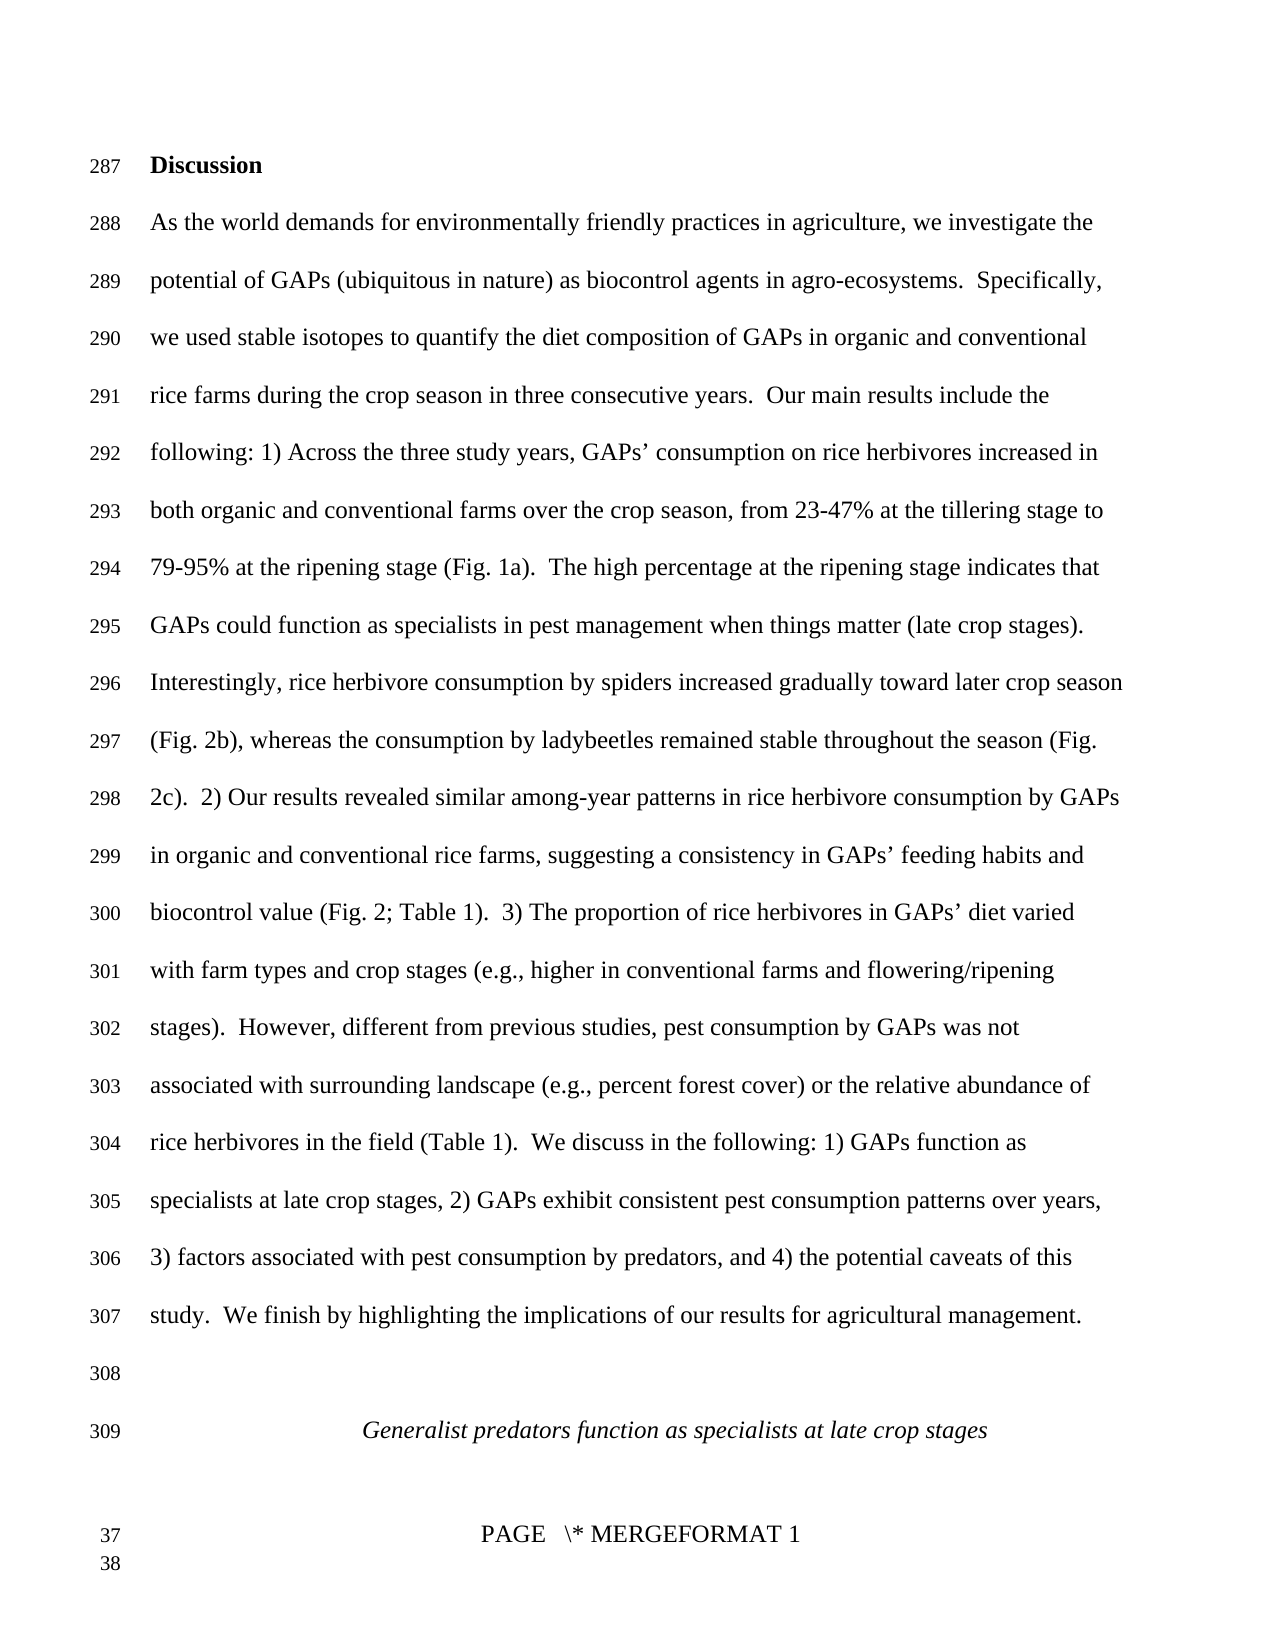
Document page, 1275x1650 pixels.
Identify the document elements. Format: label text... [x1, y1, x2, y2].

text Discussion [150, 150, 1125, 179]
text As the world demands for environmentally friendly practices in agriculture, we investigate the potential of GAPs (ubiquitous in nature) as biocontrol agents in agro-ecosystems. Specifically, we used stable isotopes to quantify the diet composition of GAPs in organic and conventional rice farms during the crop season in three consecutive years. Our main results include the following: 1) Across the three study years, GAPs’ consumption on rice herbivores increased in both organic and conventional farms over the crop season, from 23-47% at the tillering stage to 79-95% at the ripening stage (Fig. 1a). The high percentage at the ripening stage indicates that GAPs could function as specialists in pest management when things matter (late crop stages). Interestingly, rice herbivore consumption by spiders increased gradually toward later crop season (Fig. 2b), whereas the consumption by ladybeetles remained stable throughout the season (Fig. 2c). 2) Our results revealed similar among-year patterns in rice herbivore consumption by GAPs in organic and conventional rice farms, suggesting a consistency in GAPs’ feeding habits and biocontrol value (Fig. 2; Table 1). 3) The proportion of rice herbivores in GAPs’ diet varied with farm types and crop stages (e.g., higher in conventional farms and flowering/ripening stages). However, different from previous studies, pest consumption by GAPs was not associated with surrounding landscape (e.g., percent forest cover) or the relative abundance of rice herbivores in the field (Table 1). We discuss in the following: 1) GAPs function as specialists at late crop stages, 2) GAPs exhibit consistent pest consumption patterns over years, 3) factors associated with pest consumption by predators, and 4) the potential caveats of this study. We finish by highlighting the implications of our results for agricultural management. [150, 207, 1125, 1329]
text Generalist predators function as specialists at late crop stages [150, 1415, 1125, 1444]
